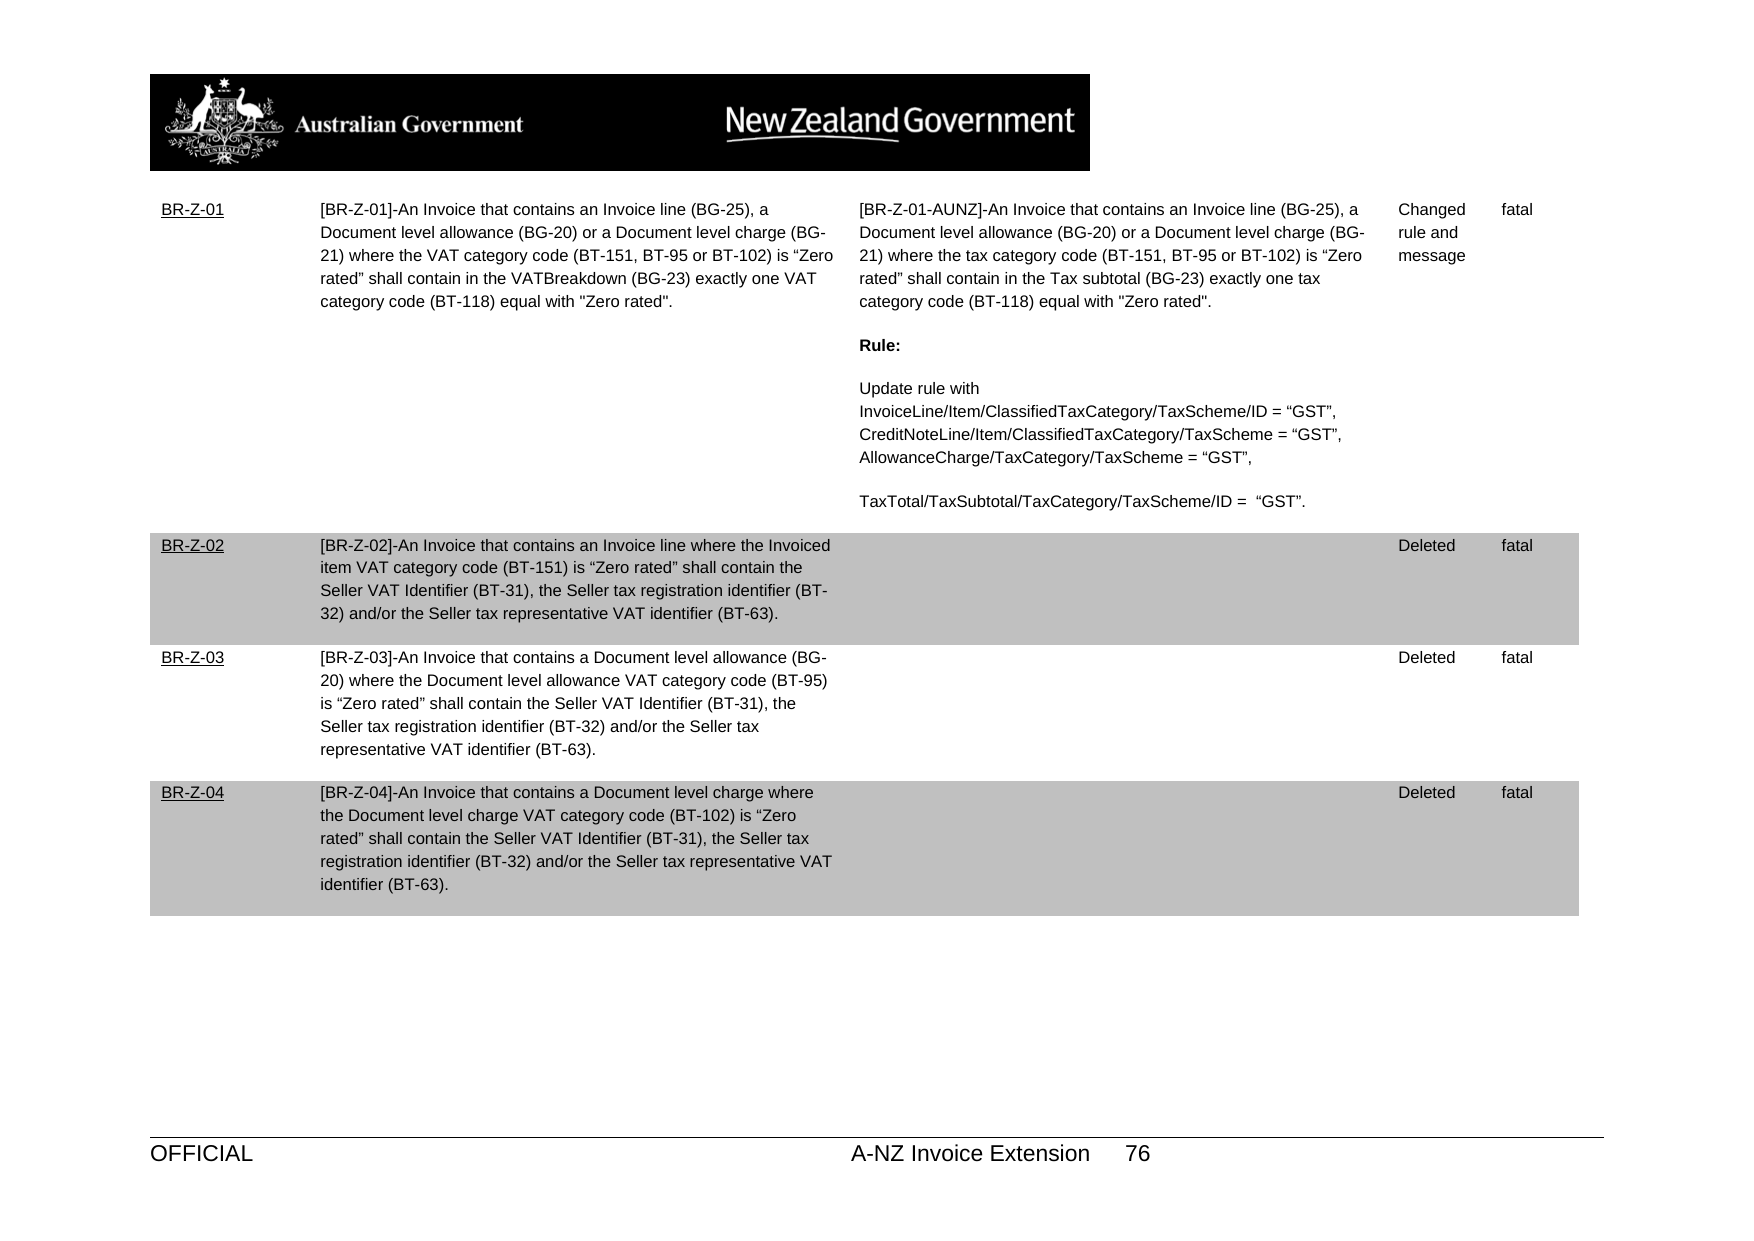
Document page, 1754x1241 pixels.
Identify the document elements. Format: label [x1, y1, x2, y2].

picture [719, 74, 1079, 170]
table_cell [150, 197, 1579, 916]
picture [161, 74, 543, 170]
